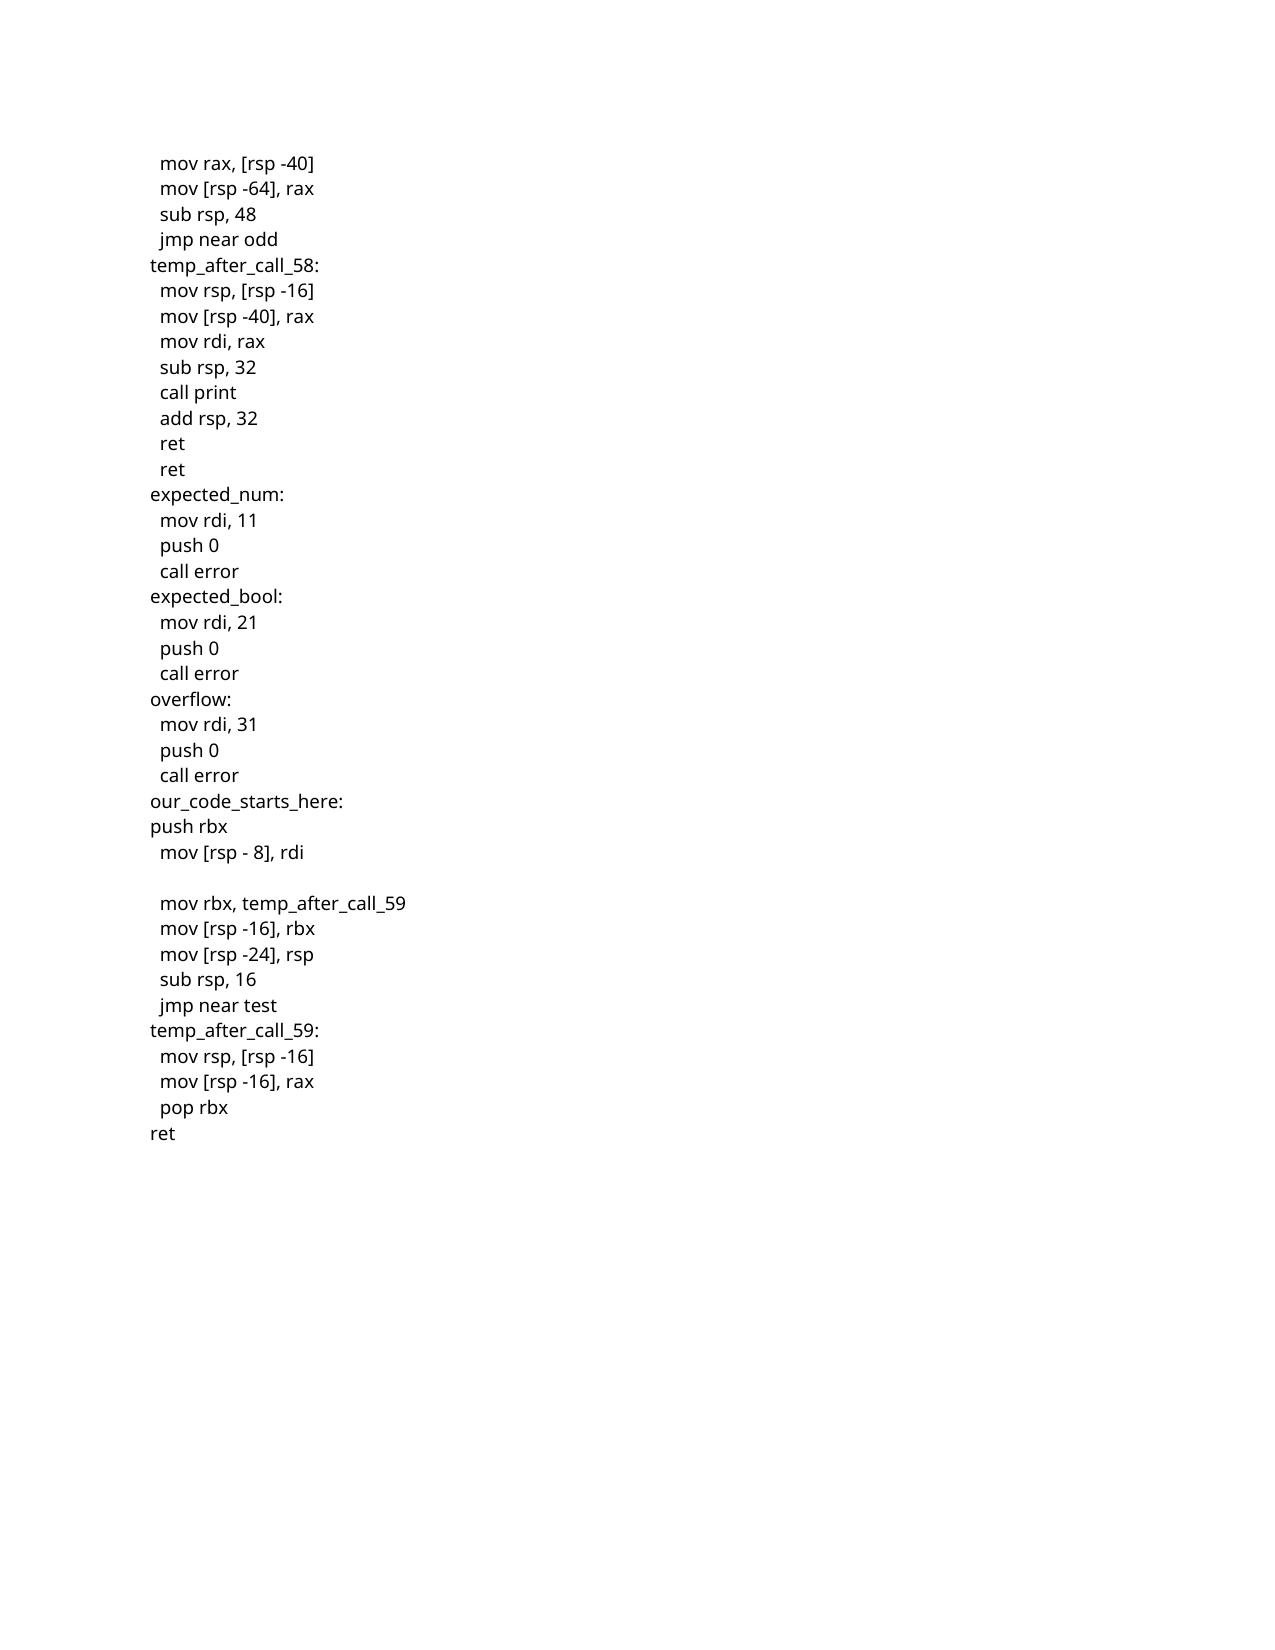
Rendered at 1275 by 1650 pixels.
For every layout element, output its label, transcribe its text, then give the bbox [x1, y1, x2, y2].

text mov rsp, [rsp -16] [150, 1043, 1125, 1069]
text mov [rsp -40], rax [150, 303, 1125, 329]
text jmp near test [150, 992, 1125, 1018]
text mov rdi, 31 [150, 711, 1125, 737]
text push 0 [150, 533, 1125, 558]
text call print [150, 380, 1125, 405]
text mov rsp, [rsp -16] [150, 278, 1125, 303]
text ret [150, 431, 1125, 456]
text call error [150, 762, 1125, 788]
text add rsp, 32 [150, 405, 1125, 431]
text expected_bool: [150, 584, 1125, 609]
text pop rbx [150, 1094, 1125, 1120]
text call error [150, 660, 1125, 686]
text temp_after_call_58: [150, 252, 1125, 278]
text mov [rsp -64], rax [150, 176, 1125, 201]
text sub rsp, 32 [150, 354, 1125, 380]
text call error [150, 558, 1125, 584]
text expected_num: [150, 482, 1125, 507]
text sub rsp, 48 [150, 201, 1125, 227]
text push 0 [150, 635, 1125, 660]
text jmp near odd [150, 227, 1125, 252]
text mov [rsp - 8], rdi [150, 839, 1125, 864]
text push rbx [150, 813, 1125, 839]
text push 0 [150, 737, 1125, 762]
text mov rbx, temp_after_call_59 [150, 890, 1125, 916]
text mov [rsp -16], rbx [150, 916, 1125, 941]
text our_code_starts_here: [150, 788, 1125, 813]
text ret [150, 1120, 1125, 1145]
text mov rdi, 11 [150, 507, 1125, 533]
text mov [rsp -24], rsp [150, 941, 1125, 967]
text sub rsp, 16 [150, 967, 1125, 992]
text mov [rsp -16], rax [150, 1069, 1125, 1094]
text overflow: [150, 686, 1125, 711]
text mov rax, [rsp -40] [150, 150, 1125, 176]
text ret [150, 456, 1125, 482]
text temp_after_call_59: [150, 1018, 1125, 1043]
text mov rdi, rax [150, 329, 1125, 354]
text mov rdi, 21 [150, 609, 1125, 635]
